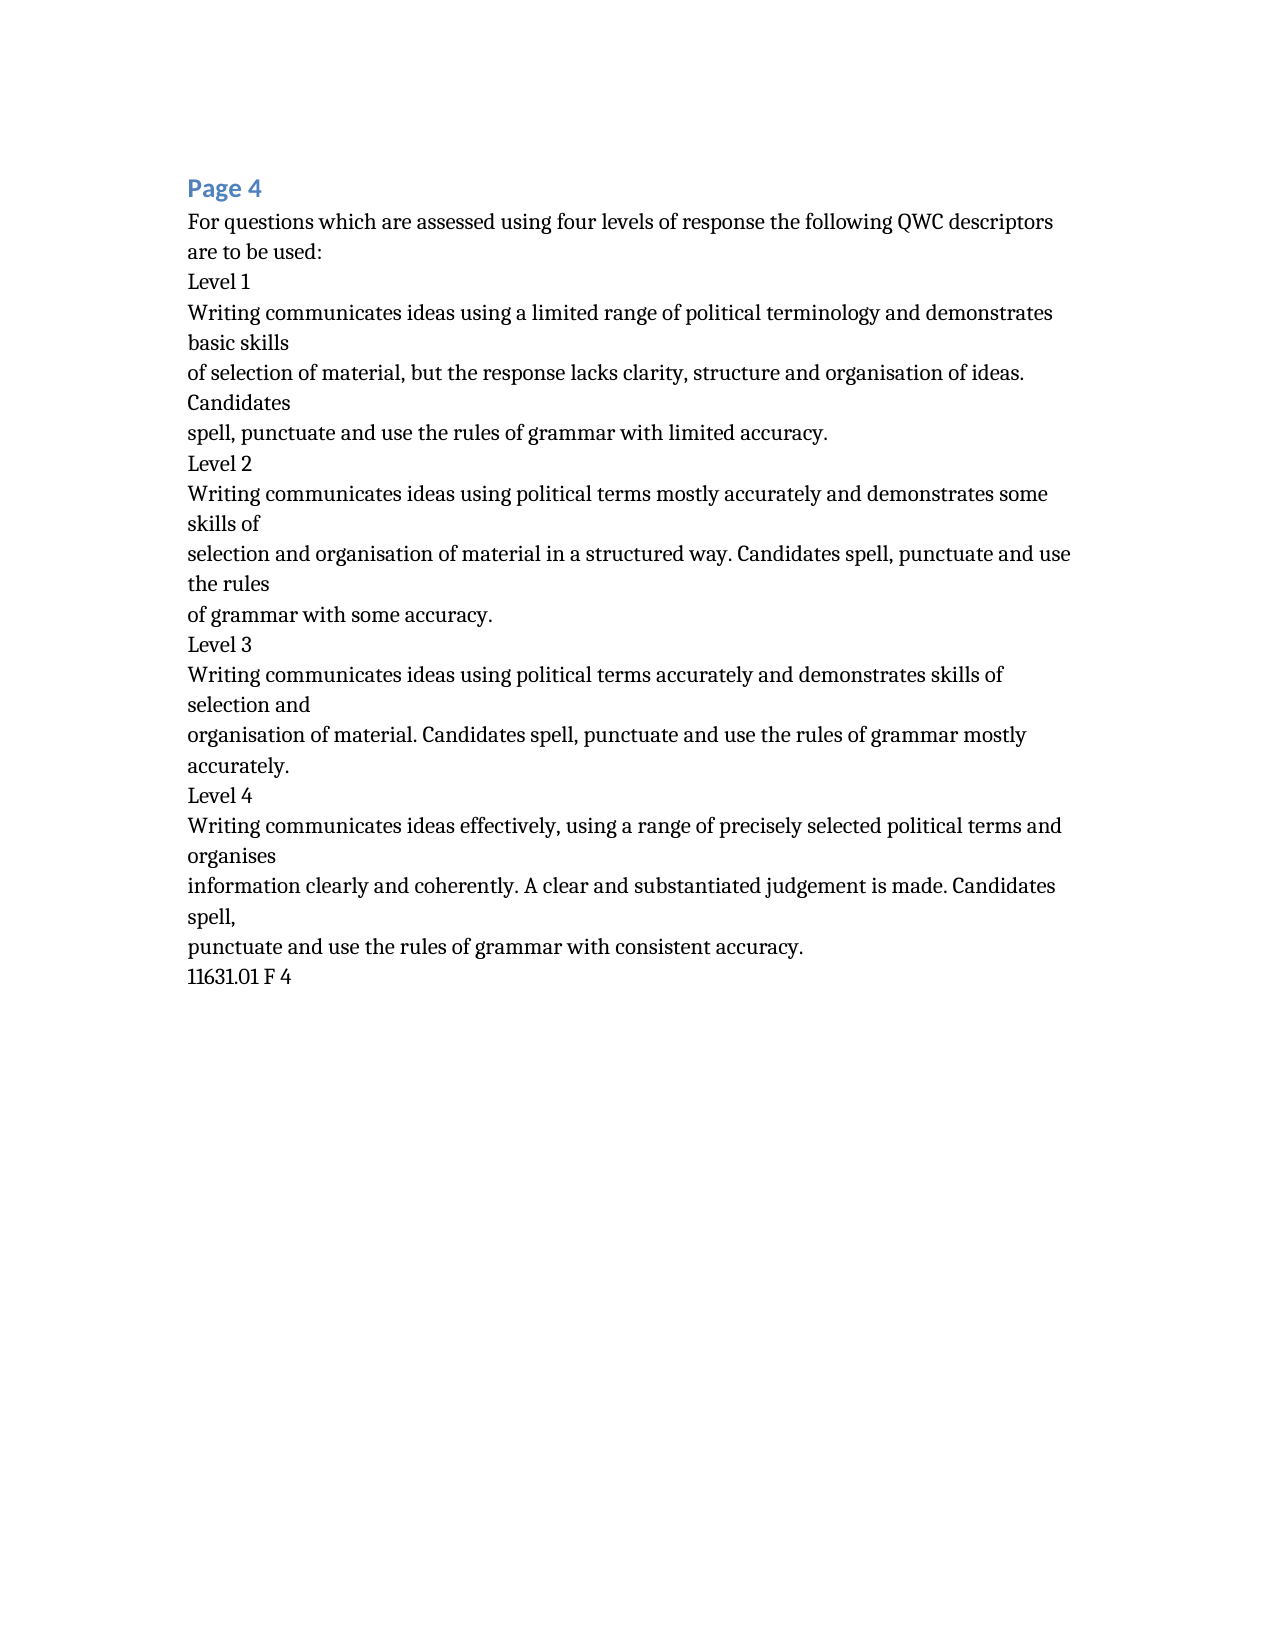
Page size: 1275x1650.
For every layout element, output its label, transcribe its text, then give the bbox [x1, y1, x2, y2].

text For questions which are assessed using four levels of response the following QWC descriptors are to be used: Level 1 Writing communicates ideas using a limited range of political terminology and demonstrates basic skills of selection of material, but the response lacks clarity, structure and organisation of ideas. Candidates spell, punctuate and use the rules of grammar with limited accuracy. Level 2 Writing communicates ideas using political terms mostly accurately and demonstrates some skills of selection and organisation of material in a structured way. Candidates spell, punctuate and use the rules of grammar with some accuracy. Level 3 Writing communicates ideas using political terms accurately and demonstrates skills of selection and organisation of material. Candidates spell, punctuate and use the rules of grammar mostly accurately. Level 4 Writing communicates ideas effectively, using a range of precisely selected political terms and organises information clearly and coherently. A clear and substantiated judgement is made. Candidates spell, punctuate and use the rules of grammar with consistent accuracy. 11631.01 F 4 [187, 209, 1087, 990]
subtitle Page 4 [187, 171, 1087, 204]
